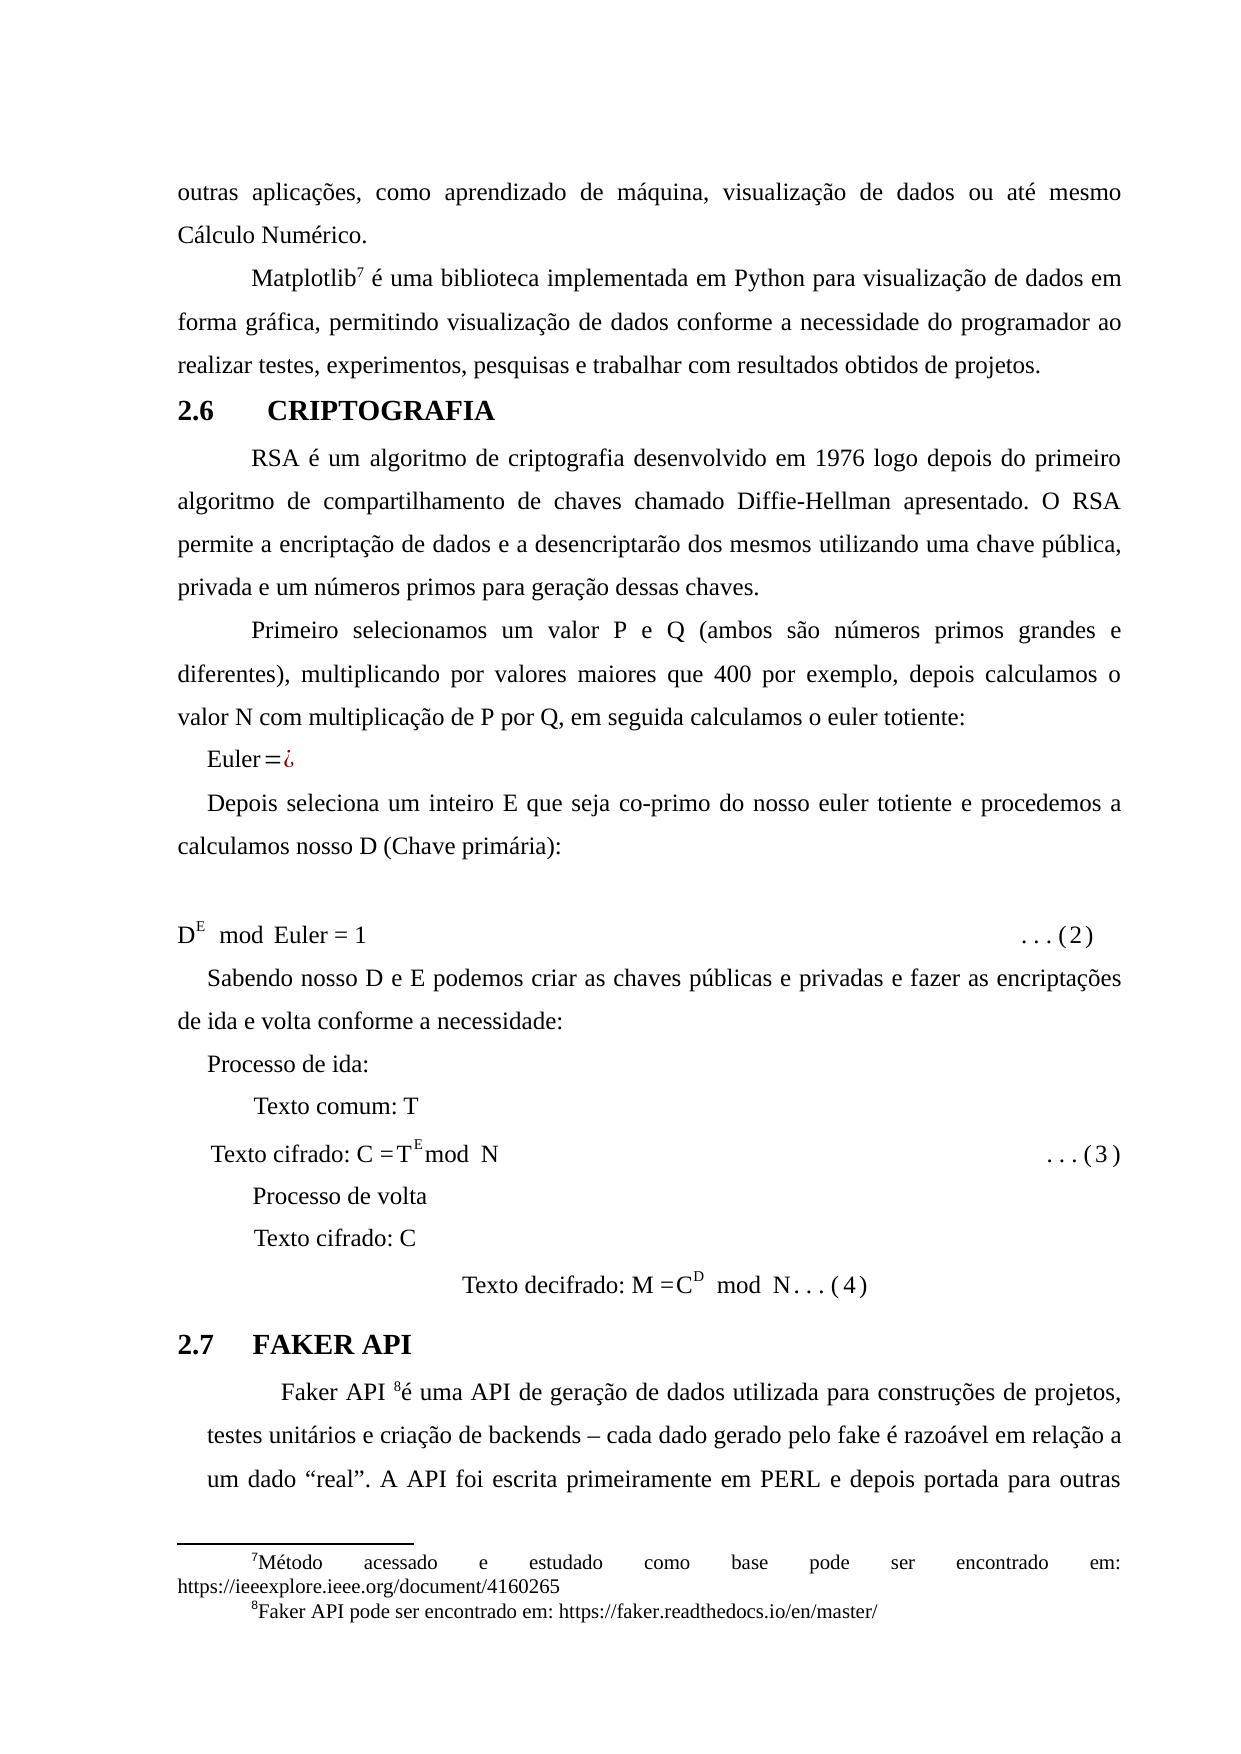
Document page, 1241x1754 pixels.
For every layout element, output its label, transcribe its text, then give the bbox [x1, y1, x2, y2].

text Processo de ida: [177, 1049, 1122, 1078]
text Depois seleciona um inteiro E que seja co-primo do nosso euler totiente e procedemos a calculamos nosso D (Chave primária): [177, 788, 1122, 860]
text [177, 177, 1122, 249]
text Matplotlib é uma biblioteca implementada em Python para visualização de dados em forma gráfica, permitindo visualização de dados conforme a necessidade do programador ao realizar testes, experimentos, pesquisas e trabalhar com resultados obtidos de projetos. [177, 263, 1122, 378]
subtitle FAKER API [177, 1327, 1122, 1361]
text RSA é um algoritmo de criptografia desenvolvido em 1976 logo depois do primeiro algoritmo de compartilhamento de chaves chamado Diffie-Hellman apresentado. O RSA permite a encriptação de dados e a desencriptarão dos mesmos utilizando uma chave pública, privada e um números primos para geração dessas chaves. [177, 443, 1122, 601]
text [207, 1377, 1122, 1492]
text Sabendo nosso D e E podemos criar as chaves públicas e privadas e fazer as encriptações de ida e volta conforme a necessidade: [177, 963, 1122, 1035]
subtitle CRIPTOGRAFIA [177, 393, 1122, 426]
text Processo de volta [177, 1181, 1122, 1210]
text Primeiro selecionamos um valor P e Q (ambos são números primos grandes e diferentes), multiplicando por valores maiores que 400 por exemplo, depois calculamos o valor N com multiplicação de P por Q, em seguida calculamos o euler totiente: [177, 616, 1122, 731]
